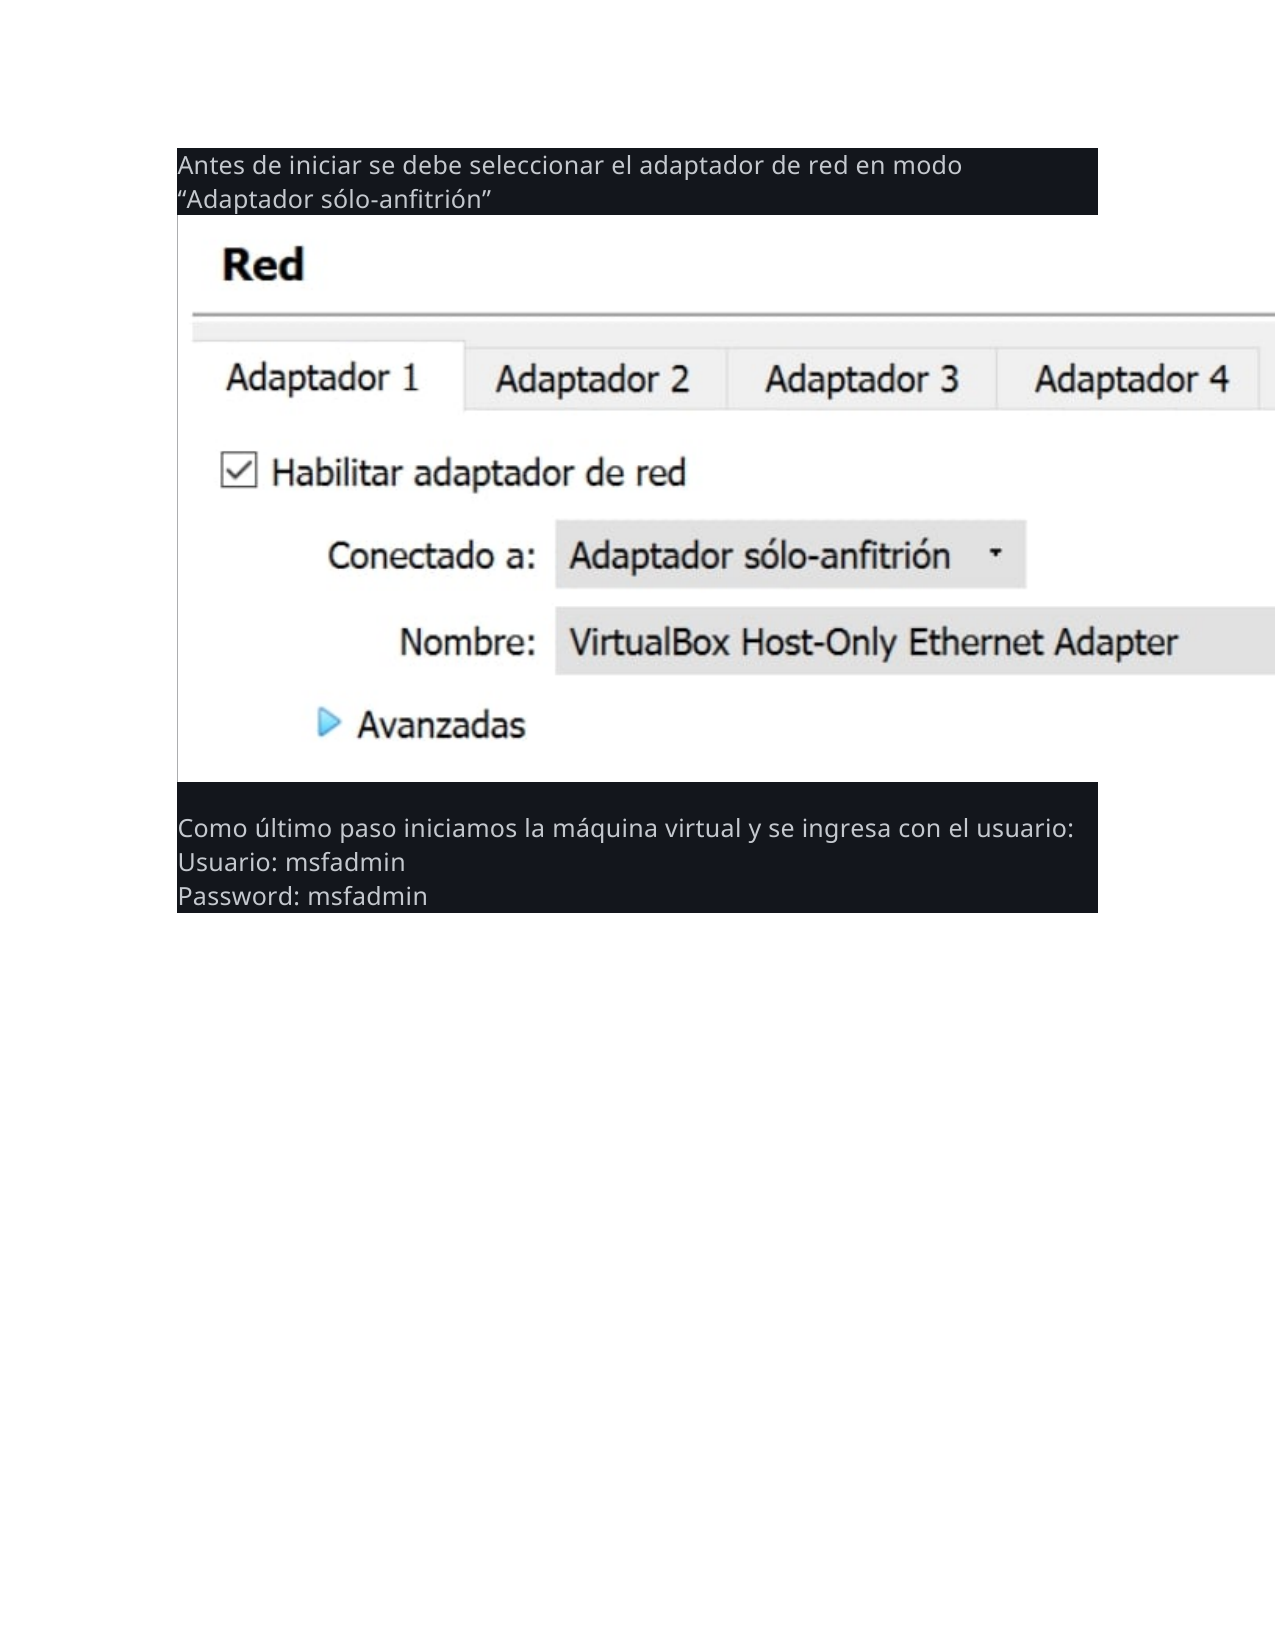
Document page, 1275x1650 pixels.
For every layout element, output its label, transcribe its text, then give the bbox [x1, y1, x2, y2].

picture [177, 215, 1275, 782]
text Como último paso iniciamos la máquina virtual y se ingresa con el usuario: Usuario: msfadmin Password: msfadmin [177, 811, 1098, 913]
text Antes de iniciar se debe seleccionar el adaptador de red en modo “Adaptador sólo-anfitrión” [177, 148, 1098, 215]
